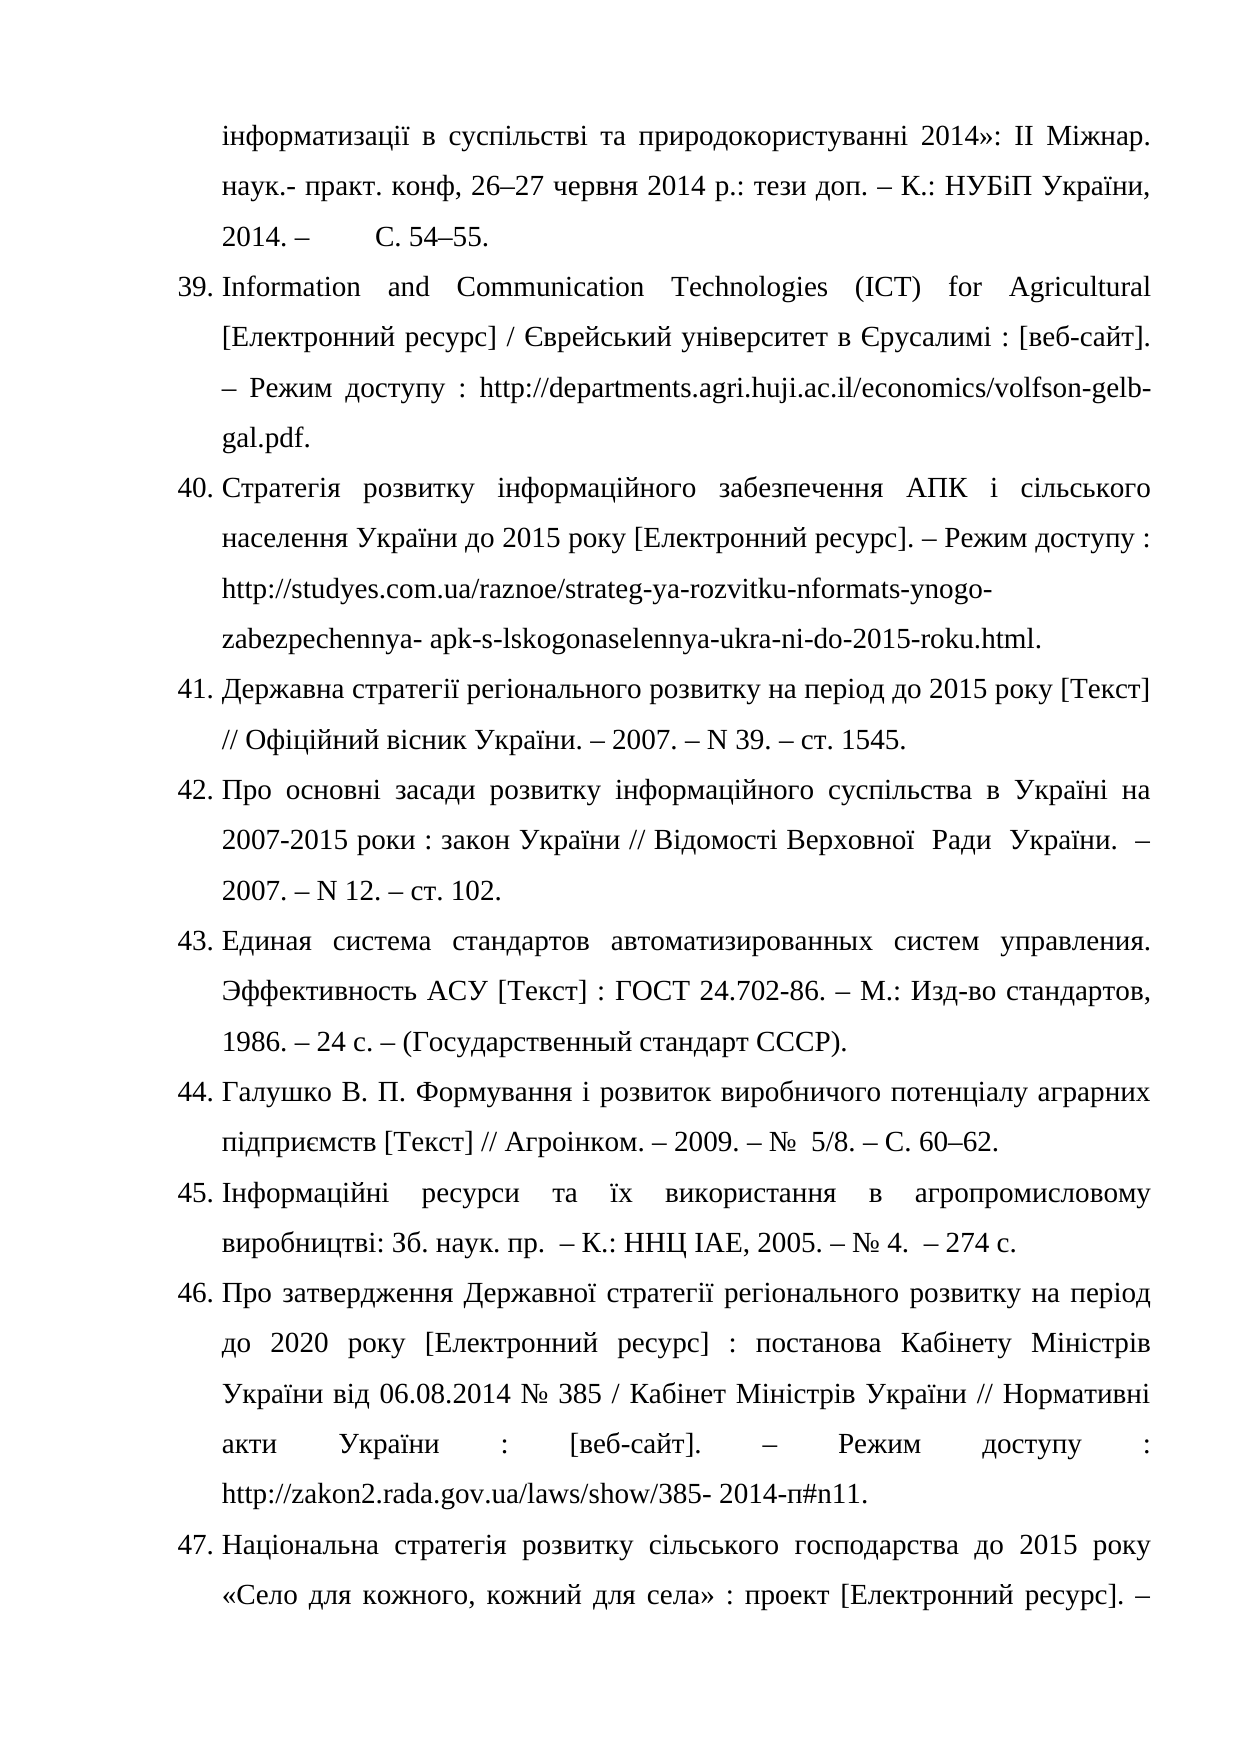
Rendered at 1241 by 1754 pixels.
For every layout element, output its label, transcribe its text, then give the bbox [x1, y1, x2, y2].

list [177, 118, 1152, 252]
list Стратегія розвитку інформаційного забезпечення АПК і сільського населення України до 2015 року [Електронний ресурс]. – Режим доступу : http://studyes.com.ua/raznoe/strateg-ya-rozvitku-nformats-ynogo-zabezpechennya- apk-s-lskogonaselennya-ukra-ni-do-2015-roku.html. [177, 470, 1152, 655]
list Information and Communication Technologies (ICT) for Agricultural [Електронний ресурс] / Єврейський університет в Єрусалимі : [веб-сайт]. – Режим доступу : http://departments.agri.huji.ac.il/economics/volfson-gelb-gal.pdf. [177, 269, 1152, 453]
list Единая система стандартов автоматизированных систем управления. Эффективность АСУ [Текст] : ГОСТ 24.702-86. – М.: Изд-во стандартов, 1986. – 24 с. – (Государственный стандарт СССР). [177, 923, 1152, 1057]
list Про основні засади розвитку інформаційного суспільства в Україні на 2007-2015 роки : закон України // Відомості Верховної Ради України. – 2007. – N 12. – ст. 102. [177, 772, 1152, 906]
list Про затвердження Державної стратегії регіонального розвитку на період до 2020 року [Електронний ресурс] : постанова Кабінету Міністрів України від 06.08.2014 № 385 / Кабінет Міністрів України // Нормативні акти України : [веб-сайт]. – Режим доступу : http://zakon2.rada.gov.ua/laws/show/385- 2014-п#n11. [177, 1275, 1152, 1510]
list Інформаційні ресурси та їх використання в агропромисловому виробництві: Зб. наук. пр. – К.: ННЦ ІАЕ, 2005. – № 4. – 274 с. [177, 1175, 1152, 1258]
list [177, 1527, 1152, 1611]
list Державна стратегії регіонального розвитку на період до 2015 року [Текст] // Офіційний вісник України. – 2007. – N 39. – ст. 1545. [177, 672, 1152, 755]
list Галушко В. П. Формування і розвиток виробничого потенціалу аграрних підприємств [Текст] // Агроінком. – 2009. – № 5/8. – С. 60–62. [177, 1074, 1152, 1158]
